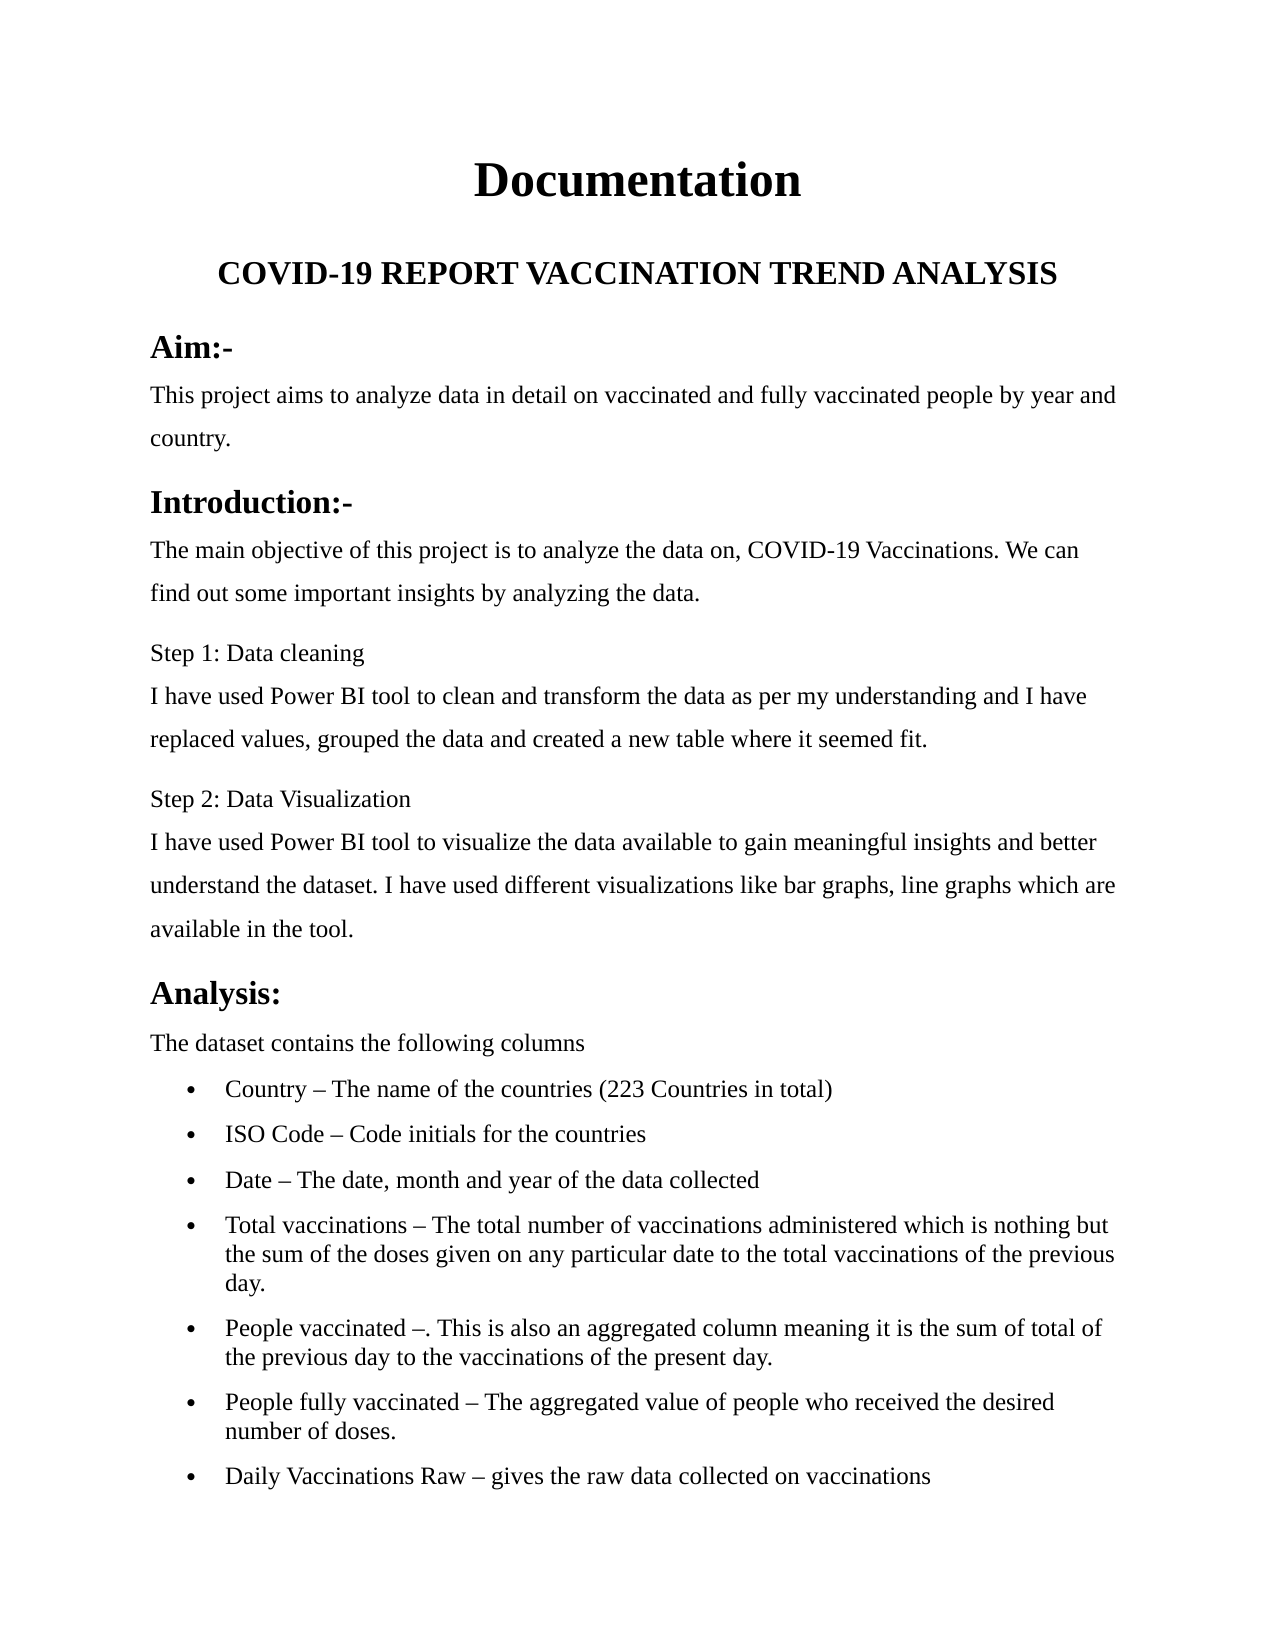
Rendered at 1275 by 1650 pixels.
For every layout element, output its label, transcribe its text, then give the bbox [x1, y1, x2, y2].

list Total vaccinations – The total number of vaccinations administered which is nothing but the sum of the doses given on any particular date to the total vaccinations of the previous day. [187, 1210, 1125, 1296]
text Analysis: [150, 973, 1125, 1012]
list Country – The name of the countries (223 Countries in total) [187, 1074, 1125, 1103]
list People vaccinated –. This is also an aggregated column meaning it is the sum of total of the previous day to the vaccinations of the present day. [187, 1313, 1125, 1371]
list Daily Vaccinations Raw – gives the raw data collected on vaccinations [187, 1461, 1125, 1490]
list People fully vaccinated – The aggregated value of people who received the desired number of doses. [187, 1387, 1125, 1445]
text Step 1: Data cleaning I have used Power BI tool to clean and transform the data as per my understanding and I have replaced values, grouped the data and created a new table where it seemed fit. [150, 638, 1125, 753]
list ISO Code – Code initials for the countries [187, 1119, 1125, 1148]
text COVID-19 REPORT VACCINATION TREND ANALYSIS [150, 253, 1125, 291]
list Date – The date, month and year of the data collected [187, 1165, 1125, 1193]
text Step 2: Data Visualization I have used Power BI tool to visualize the data available to gain meaningful insights and better understand the dataset. I have used different visualizations like bar graphs, line graphs which are available in the tool. [150, 784, 1125, 942]
text Aim:- This project aims to analyze data in detail on vaccinated and fully vaccinated people by year and country. [150, 327, 1125, 452]
text Documentation [150, 150, 1125, 207]
text The dataset contains the following columns [150, 1028, 1125, 1057]
text Introduction:- The main objective of this project is to analyze the data on, COVID-19 Vaccinations. We can find out some important insights by analyzing the data. [150, 483, 1125, 607]
